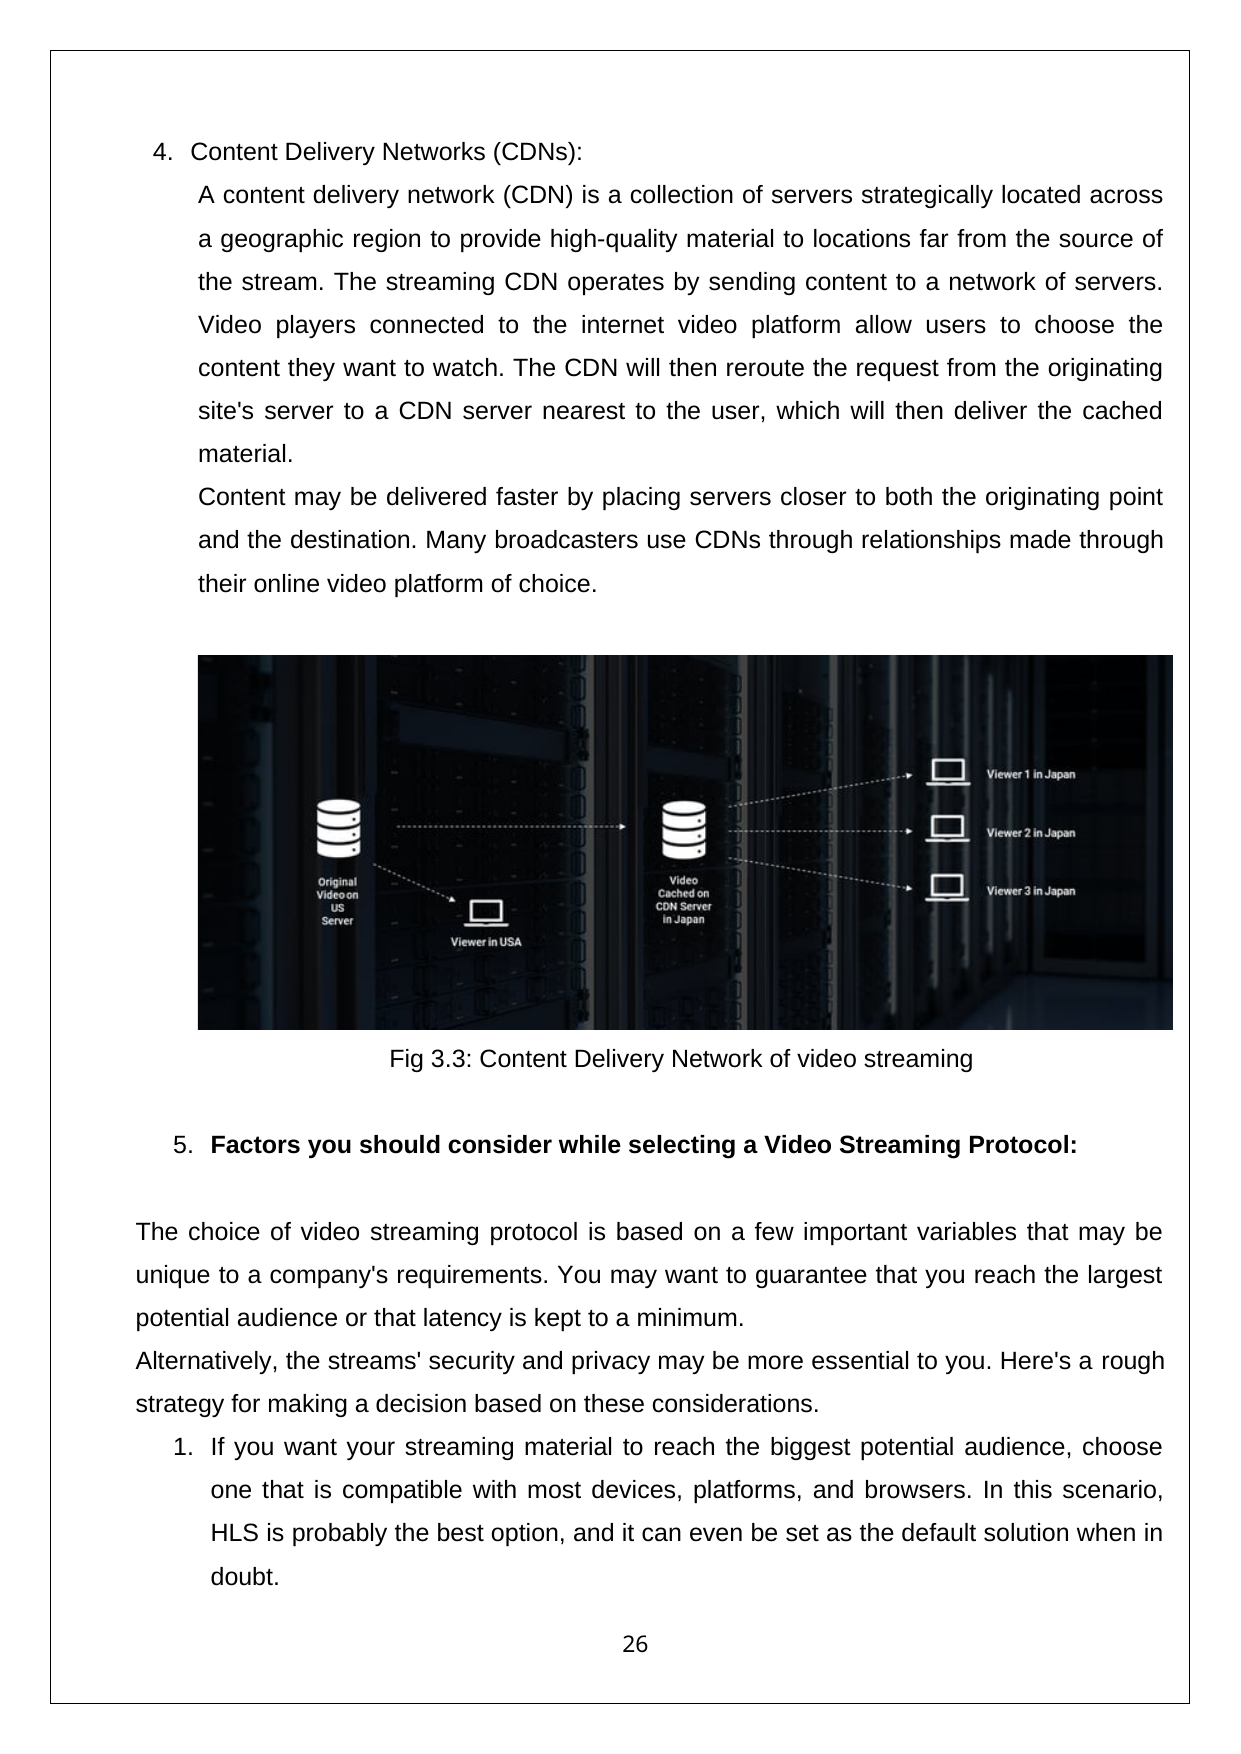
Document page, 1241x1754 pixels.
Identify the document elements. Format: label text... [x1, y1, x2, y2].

text The choice of video streaming protocol is based on a few important variables that may be unique to a company's requirements. You may want to guarantee that you reach the largest potential audience or that latency is kept to a minimum. [135, 1217, 1165, 1332]
subtitle Factors you should consider while selecting a Video Streaming Protocol: [173, 1130, 1165, 1159]
picture [197, 655, 1173, 1030]
text A content delivery network (CDN) is a collection of servers strategically located across a geographic region to provide high-quality material to locations far from the source of the stream. The streaming CDN operates by sending content to a network of servers. Video players connected to the internet video platform allow users to choose the content they want to watch. The CDN will then reroute the request from the originating site's server to a CDN server nearest to the user, which will then deliver the cached material. [198, 181, 1165, 468]
text Content may be delivered faster by placing servers closer to both the originating point and the destination. Many broadcasters use CDNs through relationships made through their online video platform of choice. [198, 482, 1165, 597]
subtitle Content Delivery Networks (CDNs): [153, 137, 1165, 166]
list If you want your streaming material to reach the biggest potential audience, choose one that is compatible with most devices, platforms, and browsers. In this scenario, HLS is probably the best option, and it can even be set as the default solution when in doubt. [173, 1432, 1165, 1590]
text Alternatively, the streams' security and privacy may be more essential to you. Here's a rough strategy for making a decision based on these considerations. [135, 1346, 1165, 1418]
text Fig 3.3: Content Delivery Network of video streaming [198, 1044, 1165, 1073]
